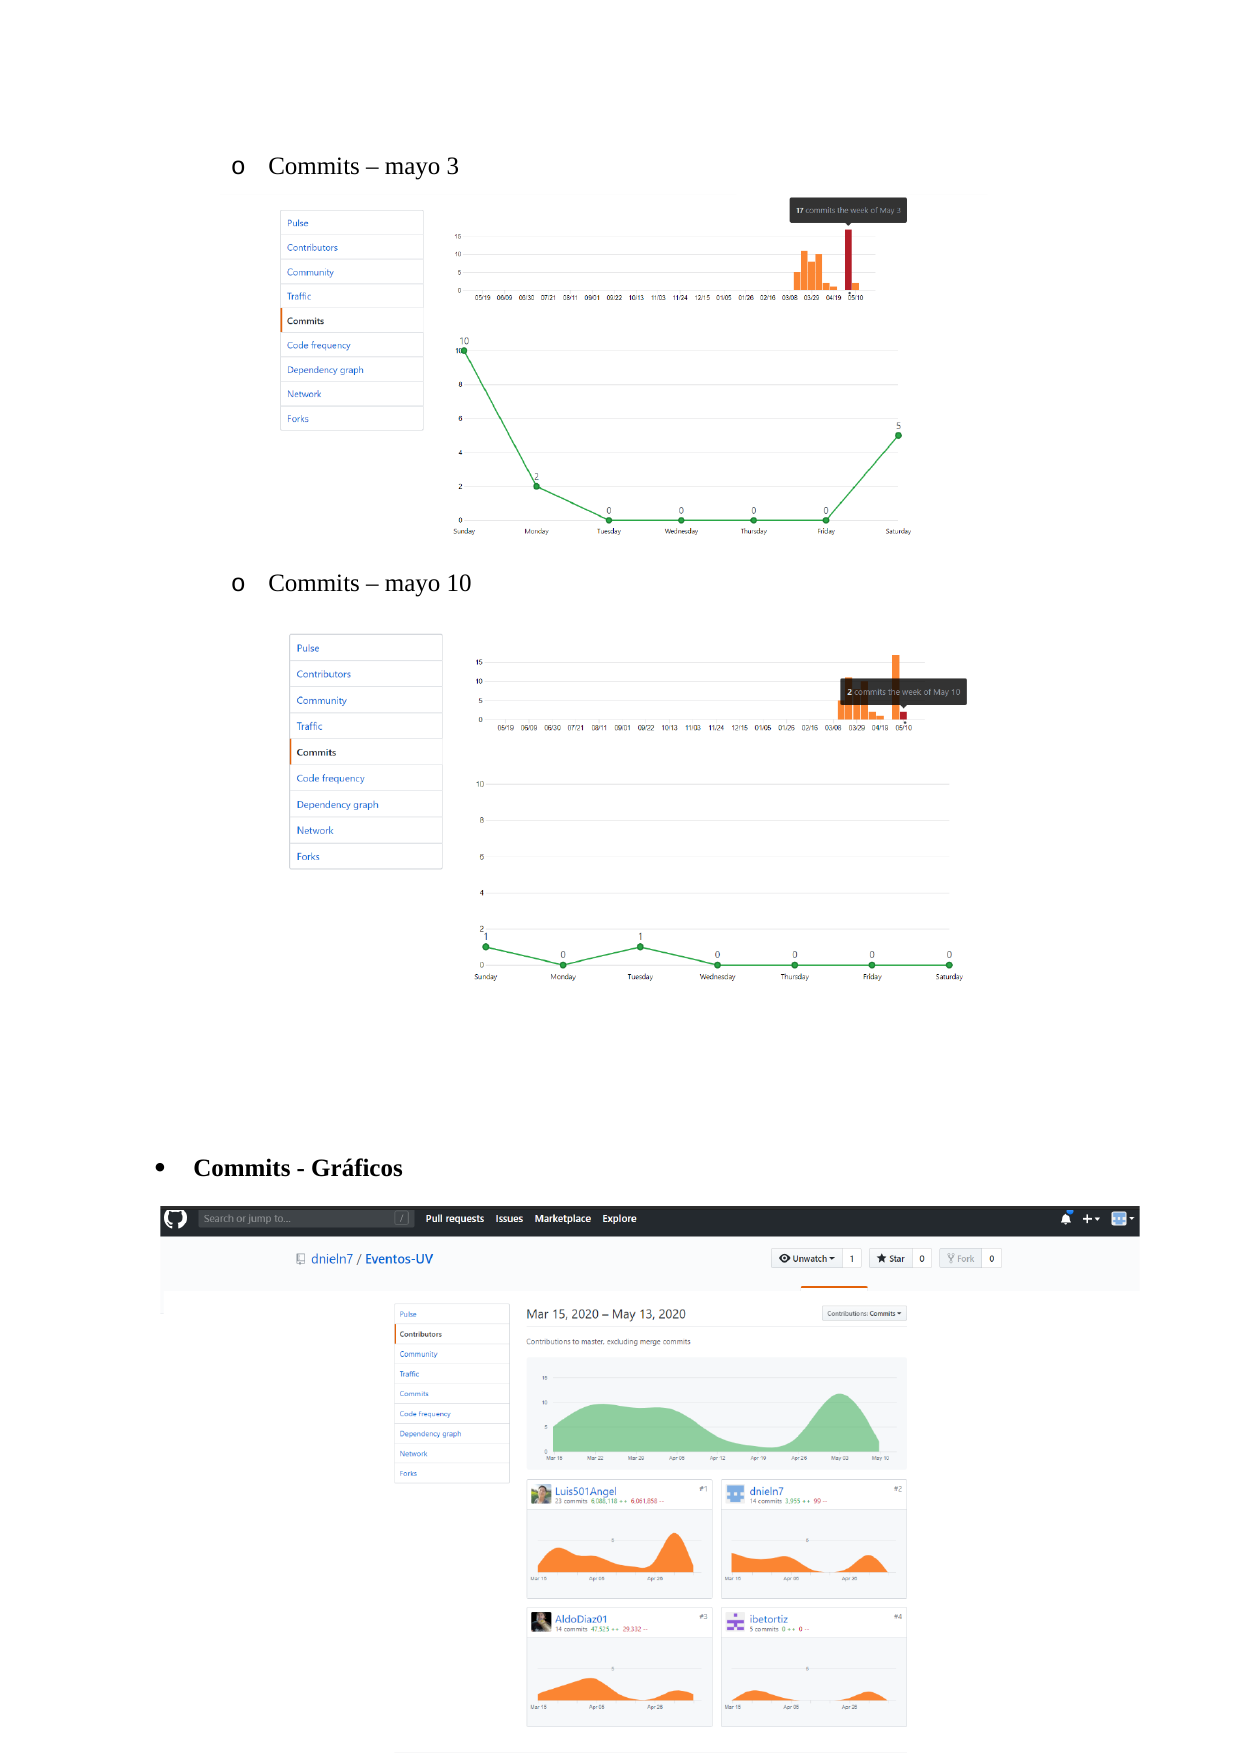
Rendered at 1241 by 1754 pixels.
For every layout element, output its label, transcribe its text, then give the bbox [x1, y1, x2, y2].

list Commits – mayo 3 [231, 151, 1122, 182]
picture [160, 1206, 1146, 1754]
list Commits - Gráficos [156, 1153, 1122, 1182]
picture [219, 194, 988, 559]
picture [258, 620, 1033, 1003]
